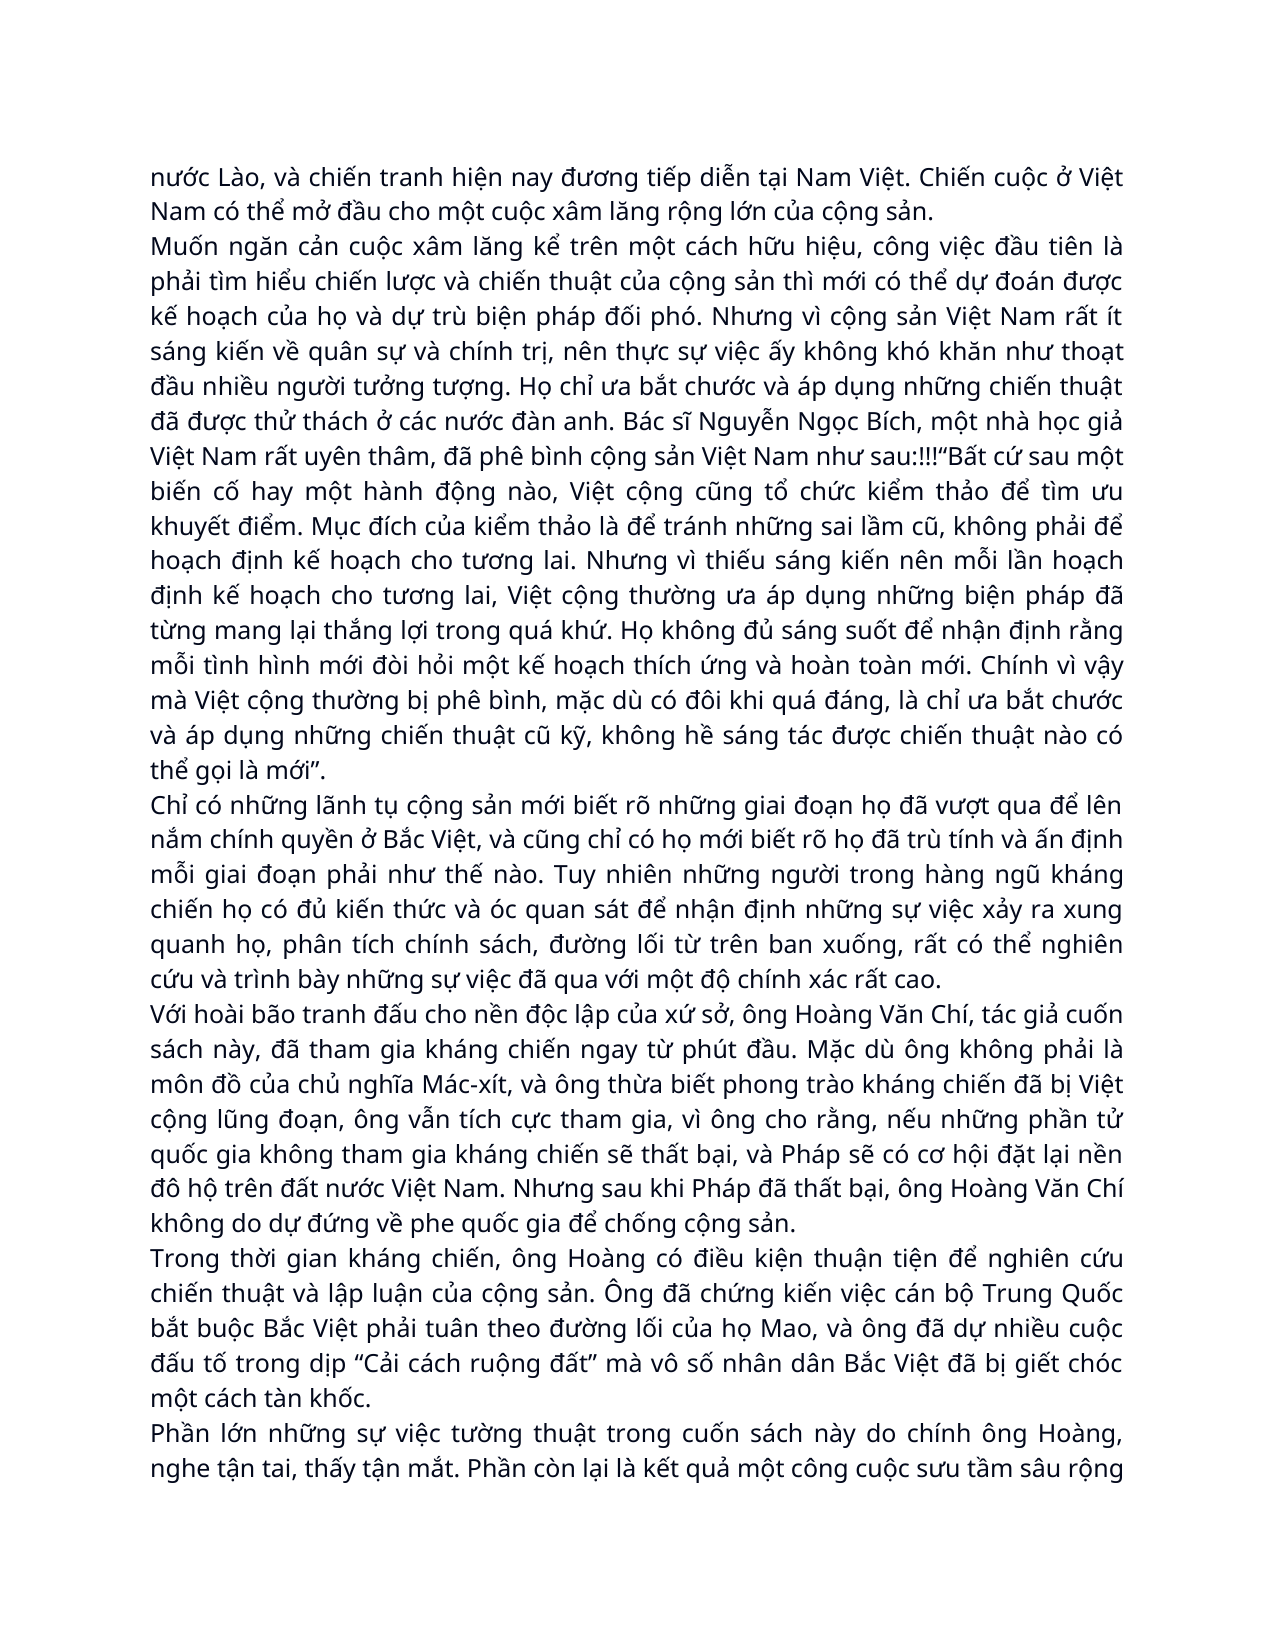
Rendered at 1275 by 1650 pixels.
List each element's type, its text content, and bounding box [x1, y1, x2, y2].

text Muốn ngăn cản cuộc xâm lăng kể trên một cách hữu hiệu, công việc đầu tiên là phải tìm hiểu chiến lược và chiến thuật của cộng sản thì mới có thể dự đoán được kế hoạch của họ và dự trù biện pháp đối phó. Nhưng vì cộng sản Việt Nam rất ít sáng kiến về quân sự và chính trị, nên thực sự việc ấy không khó khăn như thoạt đầu nhiều người tưởng tượng. Họ chỉ ưa bắt chước và áp dụng những chiến thuật đã được thử thách ở các nước đàn anh. Bác sĩ Nguyễn Ngọc Bích, một nhà học giả Việt Nam rất uyên thâm, đã phê bình cộng sản Việt Nam như sau:!!!“Bất cứ sau một biến cố hay một hành động nào, Việt cộng cũng tổ chức kiểm thảo để tìm ưu khuyết điểm. Mục đích của kiểm thảo là để tránh những sai lầm cũ, không phải để hoạch định kế hoạch cho tương lai. Nhưng vì thiếu sáng kiến nên mỗi lần hoạch định kế hoạch cho tương lai, Việt cộng thường ưa áp dụng những biện pháp đã từng mang lại thắng lợi trong quá khứ. Họ không đủ sáng suốt để nhận định rằng mỗi tình hình mới đòi hỏi một kế hoạch thích ứng và hoàn toàn mới. Chính vì vậy mà Việt cộng thường bị phê bình, mặc dù có đôi khi quá đáng, là chỉ ưa bắt chước và áp dụng những chiến thuật cũ kỹ, không hề sáng tác được chiến thuật nào có thể gọi là mới”. [150, 228, 1125, 786]
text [150, 150, 1125, 228]
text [150, 1414, 1125, 1484]
text Chỉ có những lãnh tụ cộng sản mới biết rõ những giai đoạn họ đã vượt qua để lên nắm chính quyền ở Bắc Việt, và cũng chỉ có họ mới biết rõ họ đã trù tính và ấn định mỗi giai đoạn phải như thế nào. Tuy nhiên những người trong hàng ngũ kháng chiến họ có đủ kiến thức và óc quan sát để nhận định những sự việc xảy ra xung quanh họ, phân tích chính sách, đường lối từ trên ban xuống, rất có thể nghiên cứu và trình bày những sự việc đã qua với một độ chính xác rất cao. [150, 786, 1125, 996]
text Trong thời gian kháng chiến, ông Hoàng có điều kiện thuận tiện để nghiên cứu chiến thuật và lập luận của cộng sản. Ông đã chứng kiến việc cán bộ Trung Quốc bắt buộc Bắc Việt phải tuân theo đường lối của họ Mao, và ông đã dự nhiều cuộc đấu tố trong dịp “Cải cách ruộng đất” mà vô số nhân dân Bắc Việt đã bị giết chóc một cách tàn khốc. [150, 1240, 1125, 1414]
text Với hoài bão tranh đấu cho nền độc lập của xứ sở, ông Hoàng Văn Chí, tác giả cuốn sách này, đã tham gia kháng chiến ngay từ phút đầu. Mặc dù ông không phải là môn đồ của chủ nghĩa Mác-xít, và ông thừa biết phong trào kháng chiến đã bị Việt cộng lũng đoạn, ông vẫn tích cực tham gia, vì ông cho rằng, nếu những phần tử quốc gia không tham gia kháng chiến sẽ thất bại, và Pháp sẽ có cơ hội đặt lại nền đô hộ trên đất nước Việt Nam. Nhưng sau khi Pháp đã thất bại, ông Hoàng Văn Chí không do dự đứng về phe quốc gia để chống cộng sản. [150, 996, 1125, 1240]
